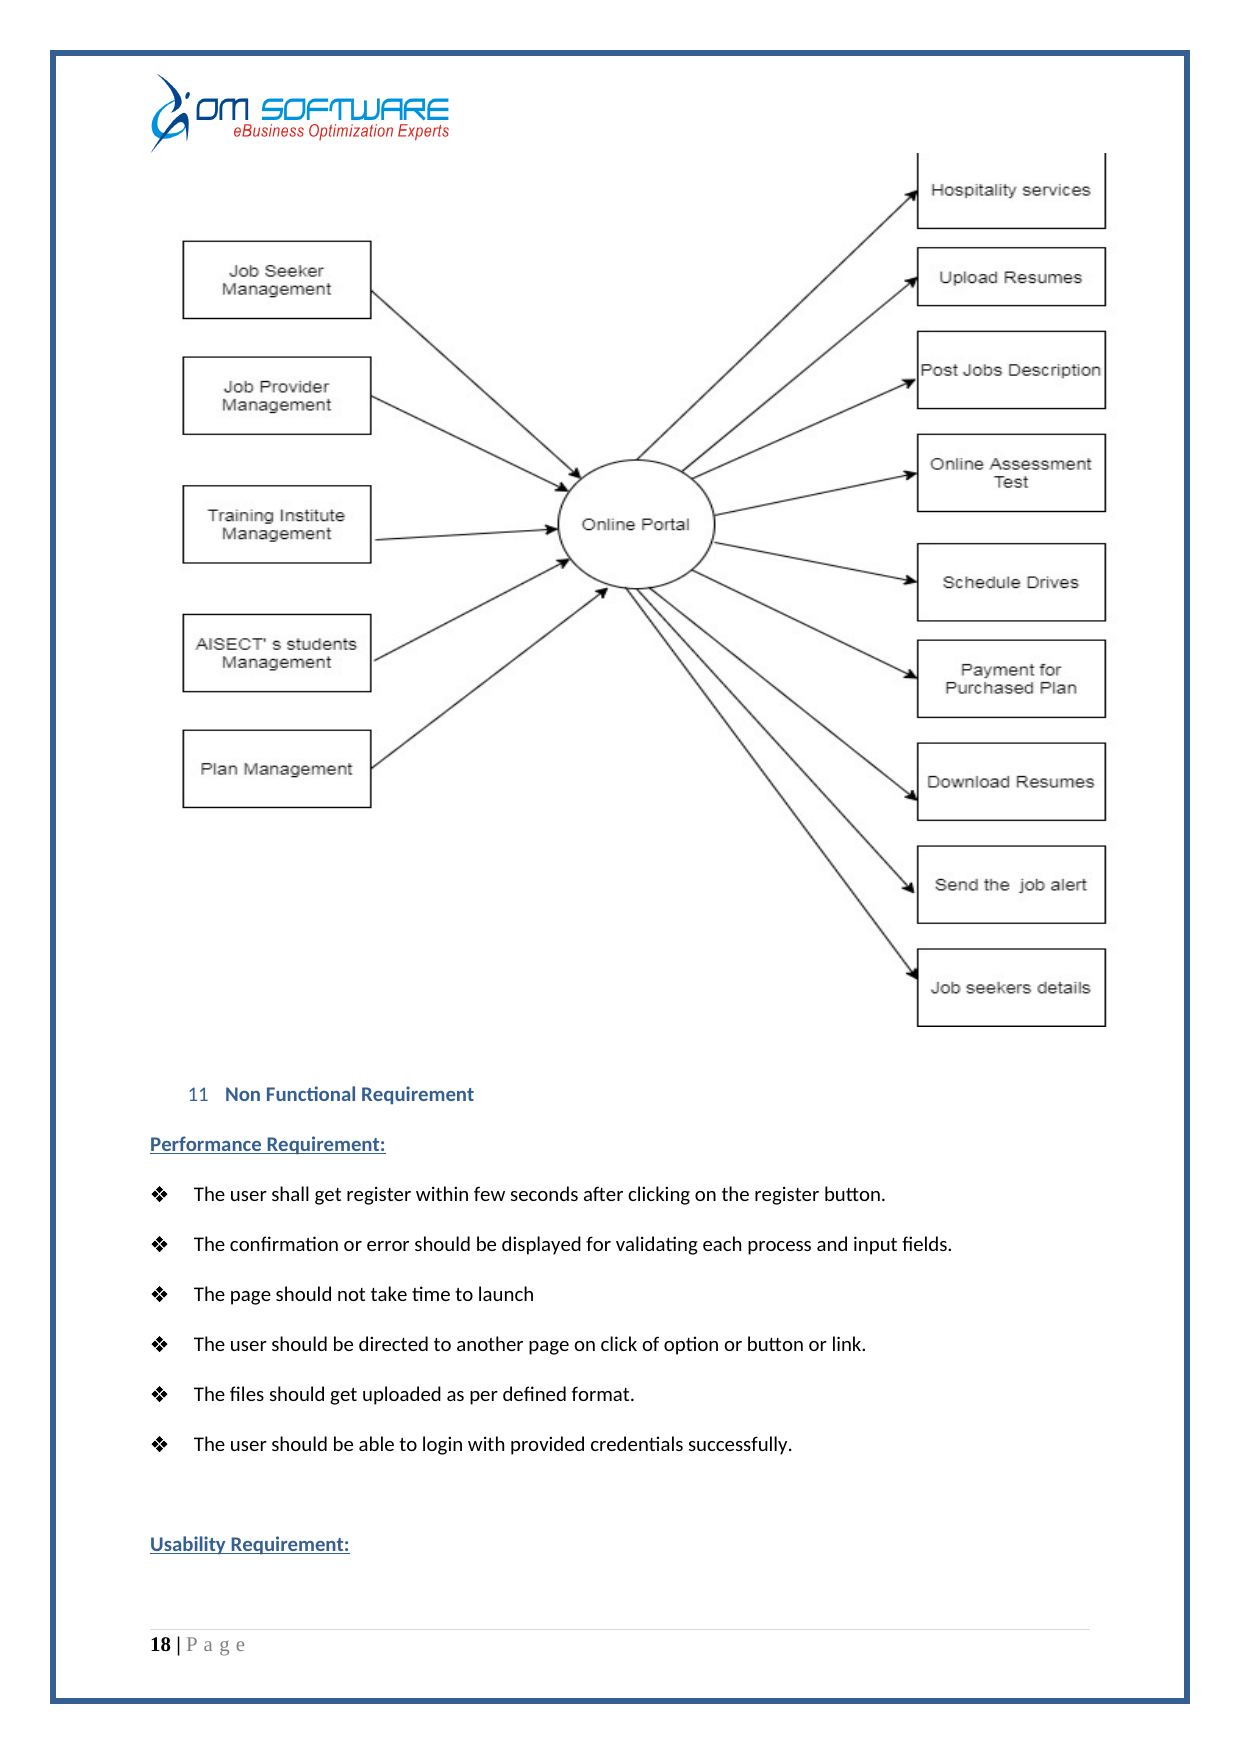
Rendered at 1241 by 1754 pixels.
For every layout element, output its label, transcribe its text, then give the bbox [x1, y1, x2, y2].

list The confirmation or error should be displayed for validating each process and input fields. [150, 1231, 1090, 1257]
picture [150, 73, 1122, 1027]
list The user should be directed to another page on click of option or button or link. [150, 1331, 1090, 1357]
picture [431, 112, 449, 116]
list The page should not take time to launch [150, 1281, 1090, 1307]
picture [431, 102, 449, 107]
list The user shall get register within few seconds after clicking on the register button. [150, 1181, 1090, 1207]
list The files should get uploaded as per defined format. [150, 1381, 1090, 1407]
subtitle Non Functional Requirement [187, 1081, 1090, 1106]
list The user should be able to login with provided credentials successfully. [150, 1431, 1090, 1457]
text Performance Requirement: [150, 1131, 1090, 1157]
text Usability Requirement: [150, 1531, 1090, 1557]
